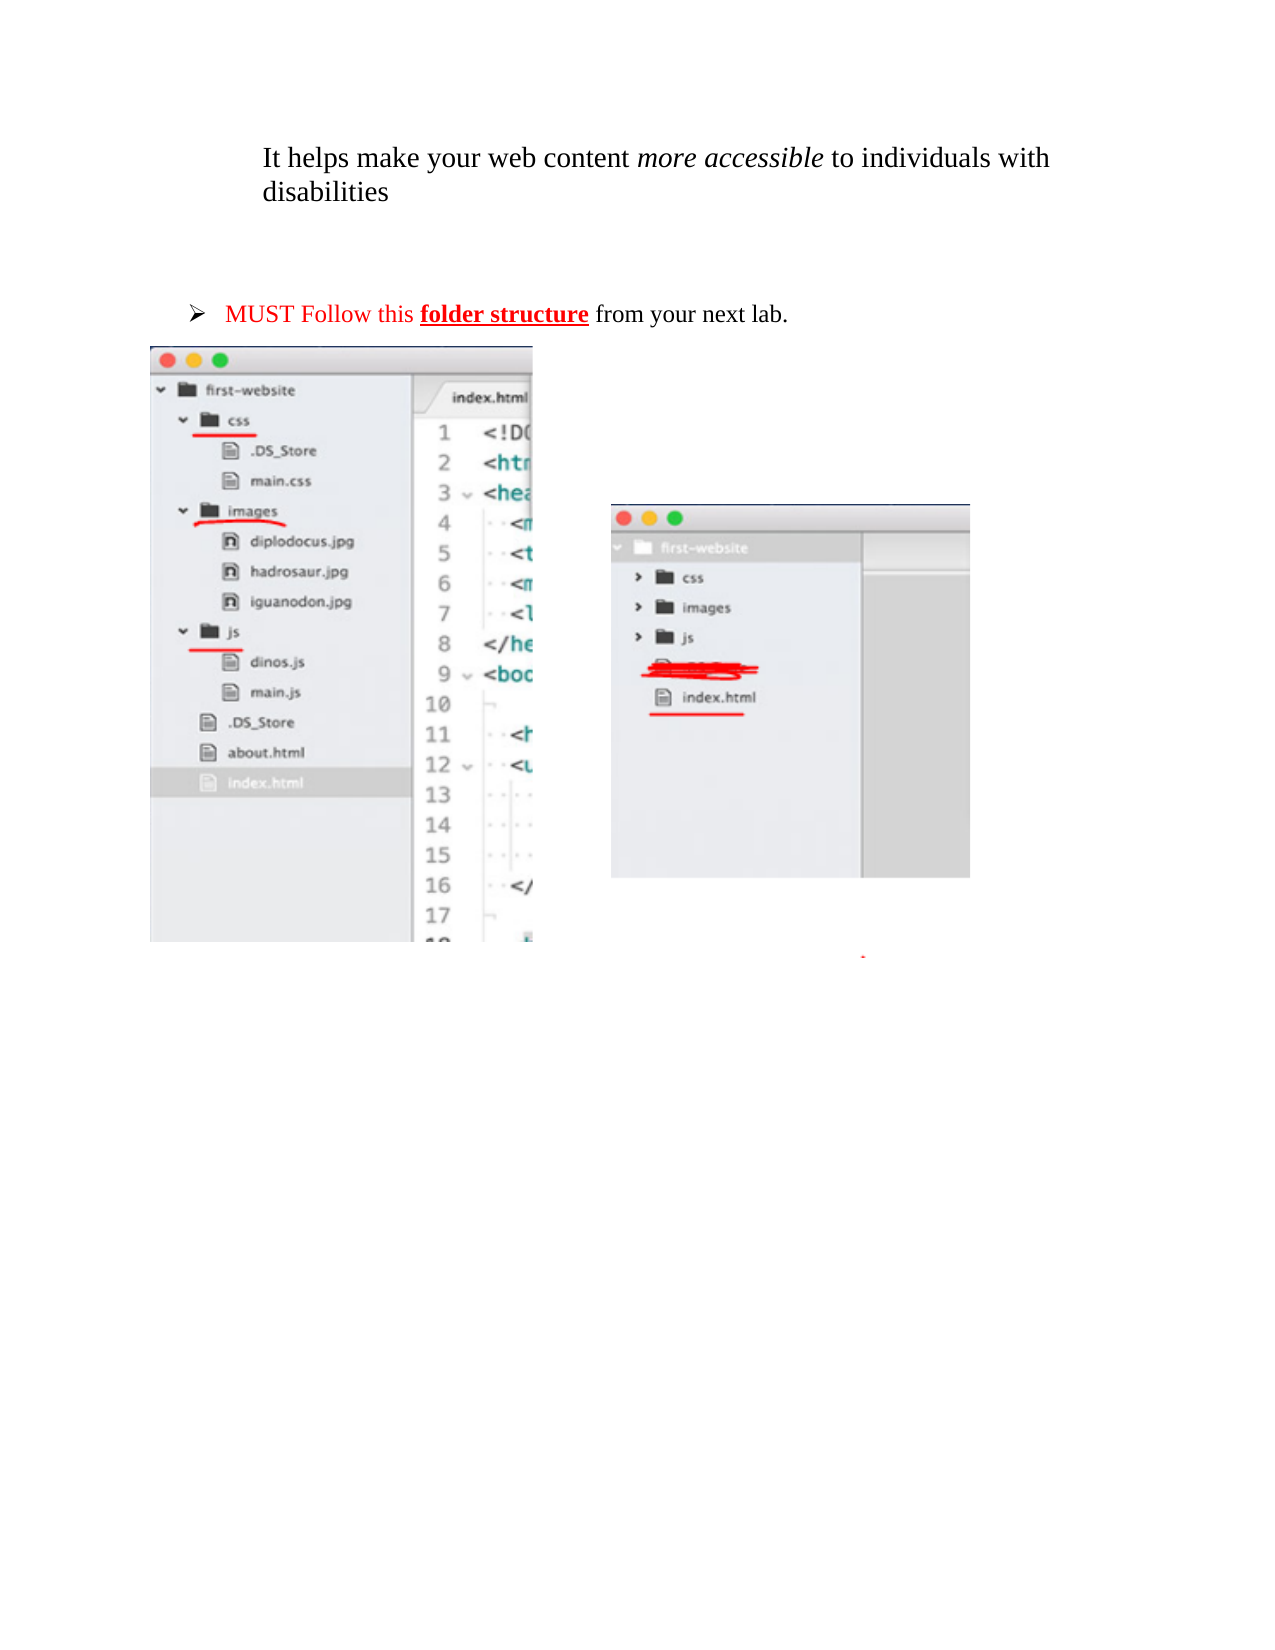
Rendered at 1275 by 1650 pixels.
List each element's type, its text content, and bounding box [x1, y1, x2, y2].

text It helps make your web content more accessible to individuals with disabilities [262, 141, 1162, 208]
picture [611, 504, 971, 958]
picture [150, 346, 533, 942]
list MUST Follow this folder structure from your next lab. [187, 299, 1162, 328]
